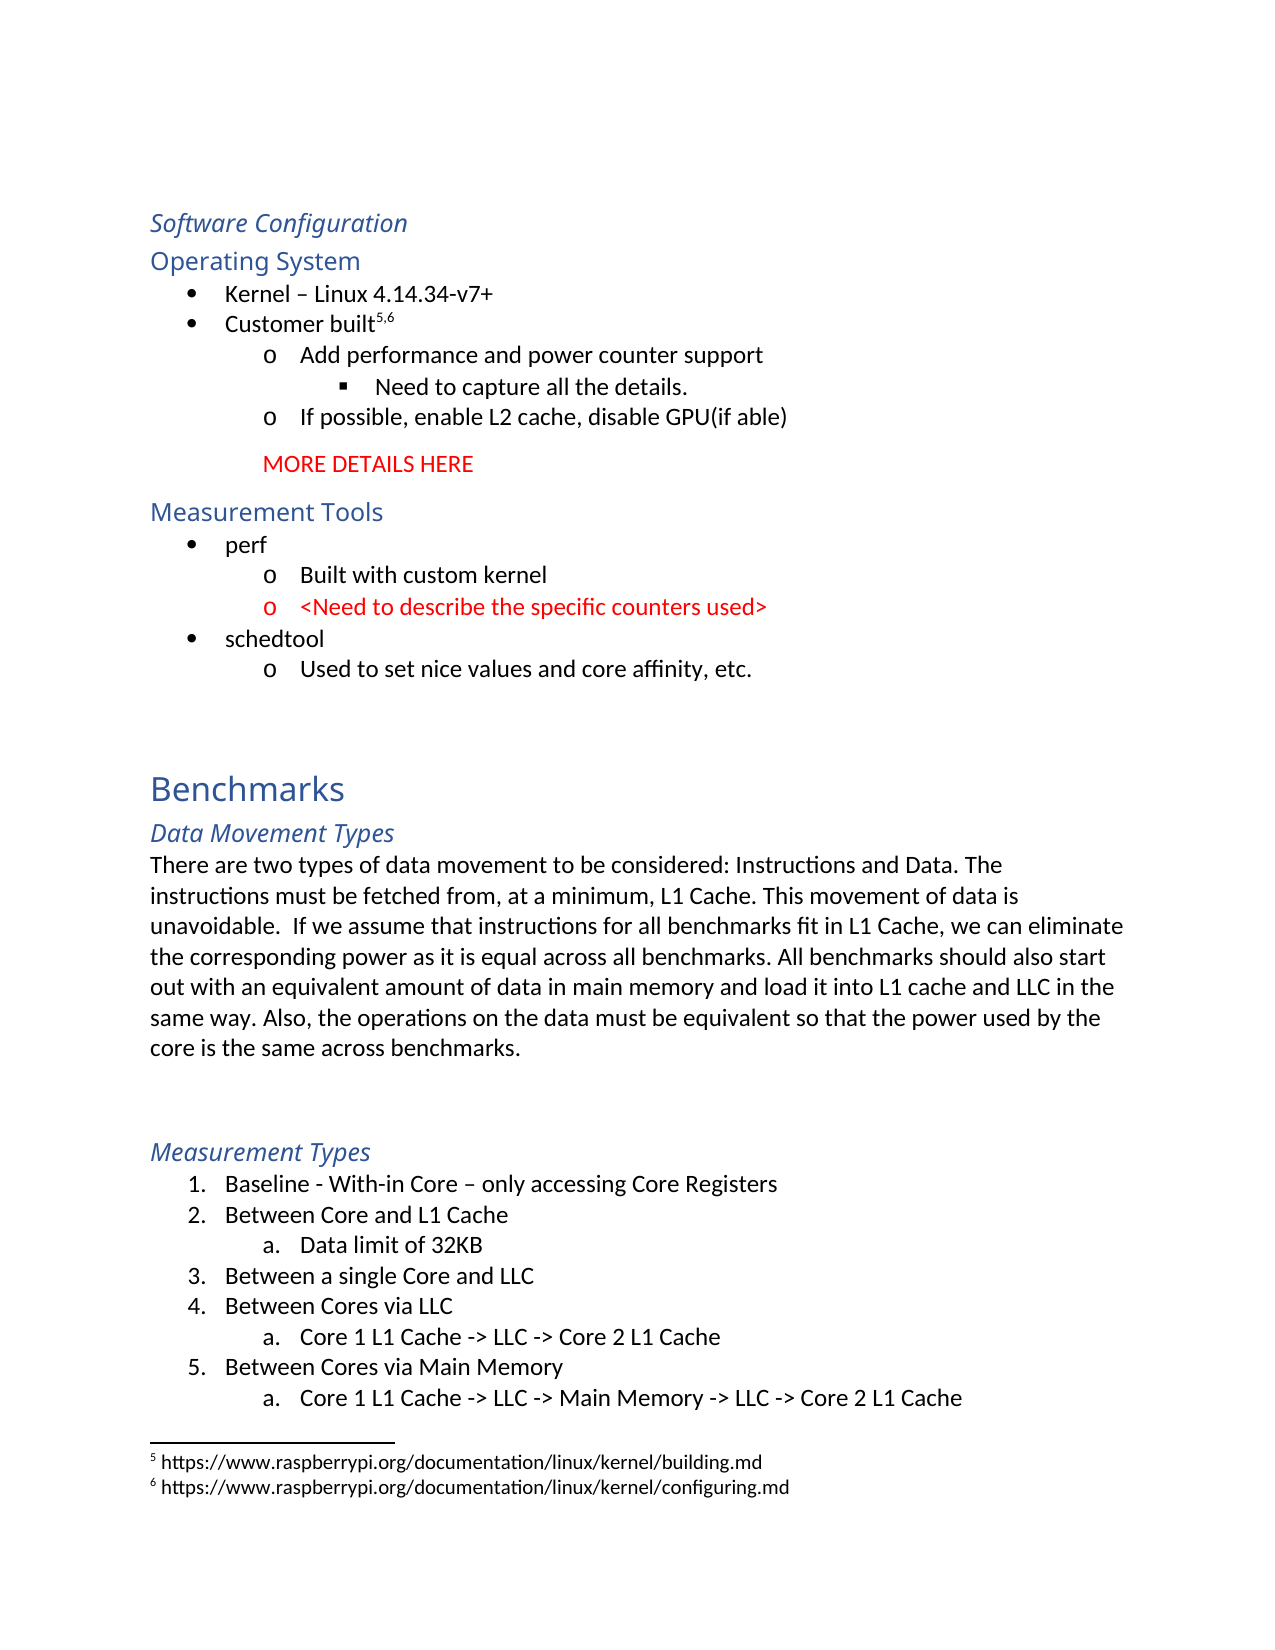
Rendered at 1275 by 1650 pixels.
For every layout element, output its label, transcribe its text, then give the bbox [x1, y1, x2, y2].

list Need to capture all the details. [337, 371, 1125, 401]
list Data limit of 32KB [262, 1229, 1125, 1260]
subtitle Software Configuration [150, 206, 1125, 240]
list Baseline - With-in Core – only accessing Core Registers [187, 1168, 1125, 1199]
text There are two types of data movement to be considered: Instructions and Data. The instructions must be fetched from, at a minimum, L1 Cache. This movement of data is unavoidable. If we assume that instructions for all benchmarks fit in L1 Cache, we can eliminate the corresponding power as it is equal across all benchmarks. All benchmarks should also start out with an equivalent amount of data in main memory and load it into L1 cache and LLC in the same way. Also, the operations on the data must be equivalent so that the power used by the core is the same across benchmarks. [150, 849, 1125, 1063]
list Between Cores via Main Memory [187, 1352, 1125, 1382]
list Built with custom kernel [262, 559, 1125, 591]
list If possible, enable L2 cache, disable GPU(if able) [262, 401, 1125, 433]
subtitle Measurement Types [150, 1134, 1125, 1168]
list perf [187, 529, 1125, 559]
list Between a single Core and LLC [187, 1260, 1125, 1291]
list Between Core and L1 Cache [187, 1199, 1125, 1229]
subtitle Measurement Tools [150, 495, 1125, 529]
subtitle Operating System [150, 244, 1125, 278]
list Core 1 L1 Cache -> LLC -> Core 2 L1 Cache [262, 1321, 1125, 1352]
list Customer built, [187, 308, 1125, 339]
list <Need to describe the specific counters used> [262, 591, 1125, 623]
list Used to set nice values and core affinity, etc. [262, 653, 1125, 685]
list Core 1 L1 Cache -> LLC -> Main Memory -> LLC -> Core 2 L1 Cache [262, 1382, 1125, 1413]
subtitle Data Movement Types [150, 815, 1125, 849]
list Kernel – Linux 4.14.34-v7+ [187, 278, 1125, 308]
list schedtool [187, 623, 1125, 653]
list Between Cores via LLC [187, 1291, 1125, 1321]
subtitle Benchmarks [150, 766, 1125, 811]
text MORE DETAILS HERE [262, 449, 1125, 479]
list Add performance and power counter support [262, 339, 1125, 371]
